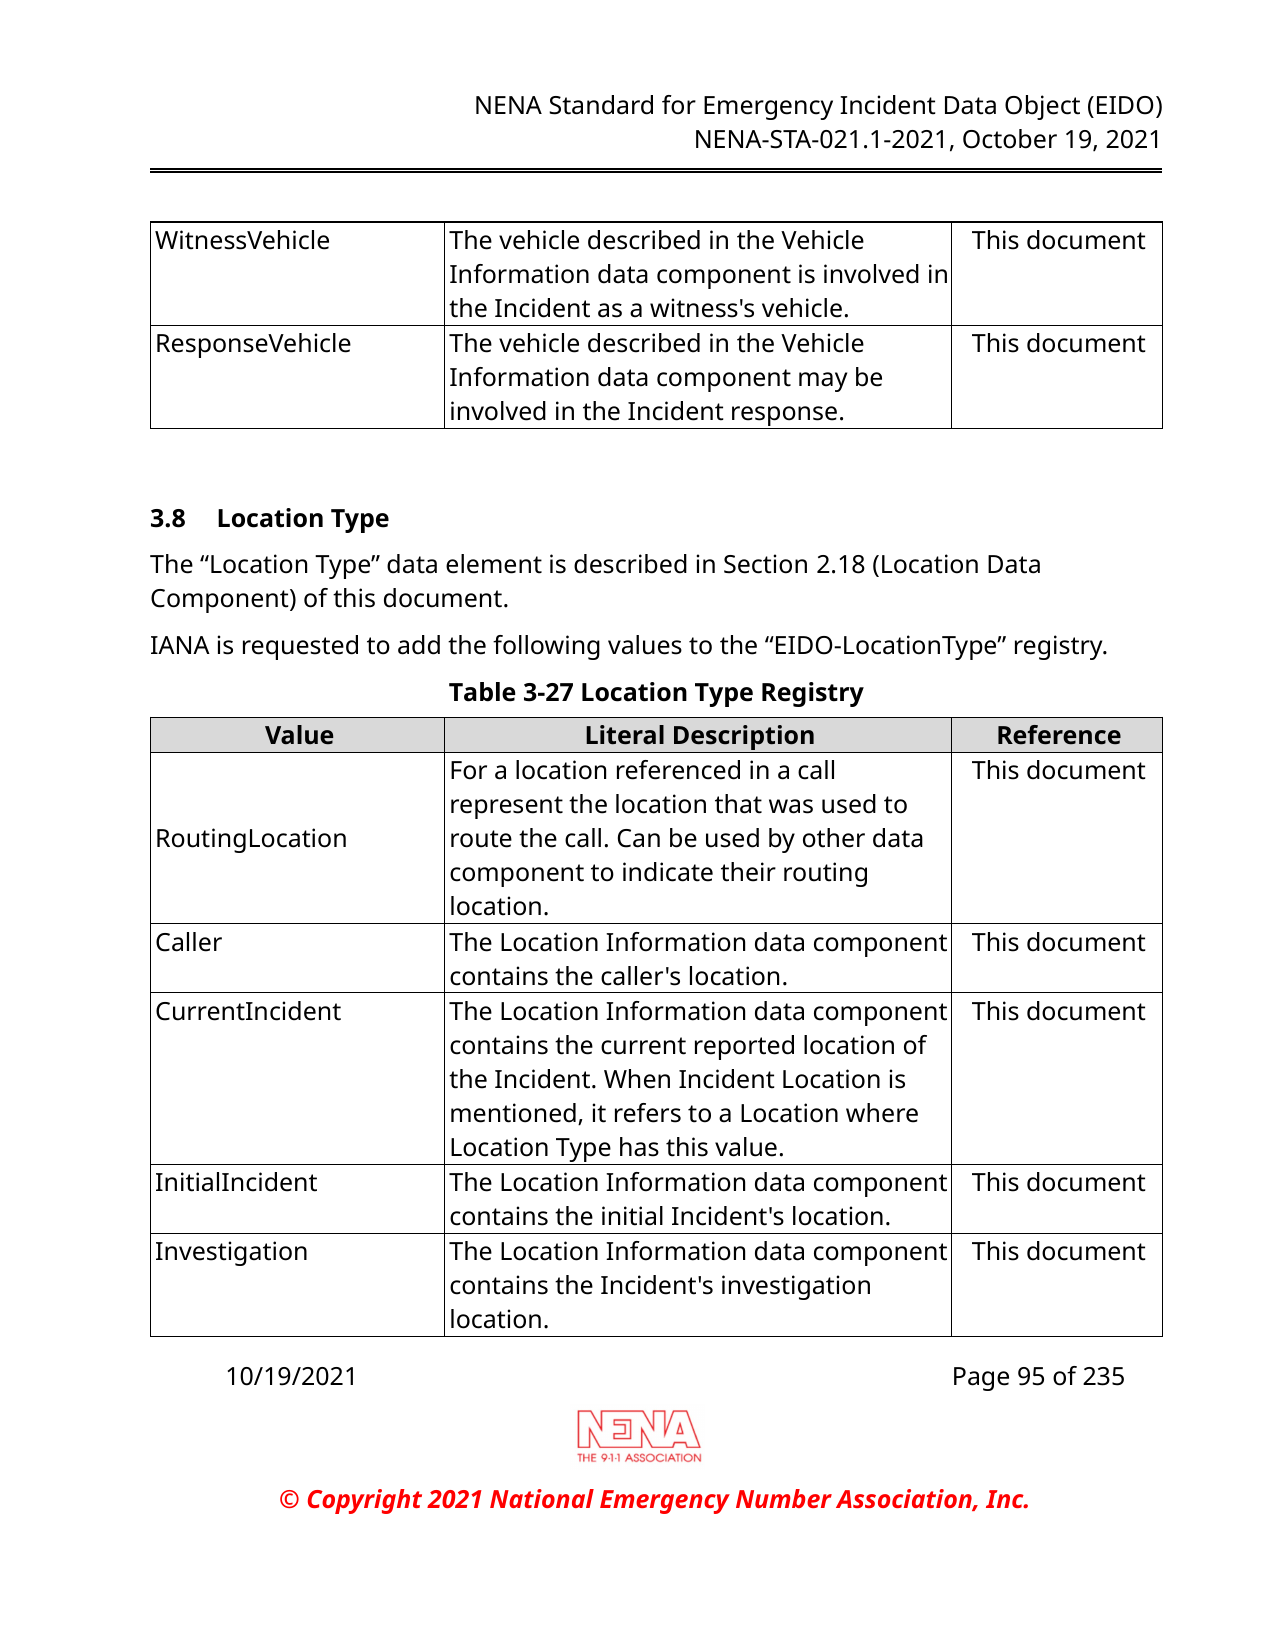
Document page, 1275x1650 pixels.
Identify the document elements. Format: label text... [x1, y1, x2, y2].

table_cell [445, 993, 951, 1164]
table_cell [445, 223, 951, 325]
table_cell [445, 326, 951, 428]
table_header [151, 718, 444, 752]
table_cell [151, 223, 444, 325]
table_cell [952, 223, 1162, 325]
text IANA is requested to add the following values to the “EIDO-LocationType” registry. [150, 628, 1162, 662]
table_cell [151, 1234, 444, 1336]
subtitle Location Type [150, 501, 1162, 534]
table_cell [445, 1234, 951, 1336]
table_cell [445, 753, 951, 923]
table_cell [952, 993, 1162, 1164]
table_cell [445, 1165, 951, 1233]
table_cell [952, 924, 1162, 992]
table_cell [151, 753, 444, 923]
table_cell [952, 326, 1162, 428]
picture [569, 1404, 706, 1470]
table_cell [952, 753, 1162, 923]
text The “Location Type” data element is described in Section 2.18 (Location Data Component) of this document. [150, 547, 1162, 615]
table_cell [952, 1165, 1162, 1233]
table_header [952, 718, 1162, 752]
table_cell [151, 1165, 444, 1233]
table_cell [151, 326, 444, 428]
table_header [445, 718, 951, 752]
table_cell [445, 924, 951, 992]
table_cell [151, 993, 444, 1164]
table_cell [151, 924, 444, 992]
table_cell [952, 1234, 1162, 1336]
